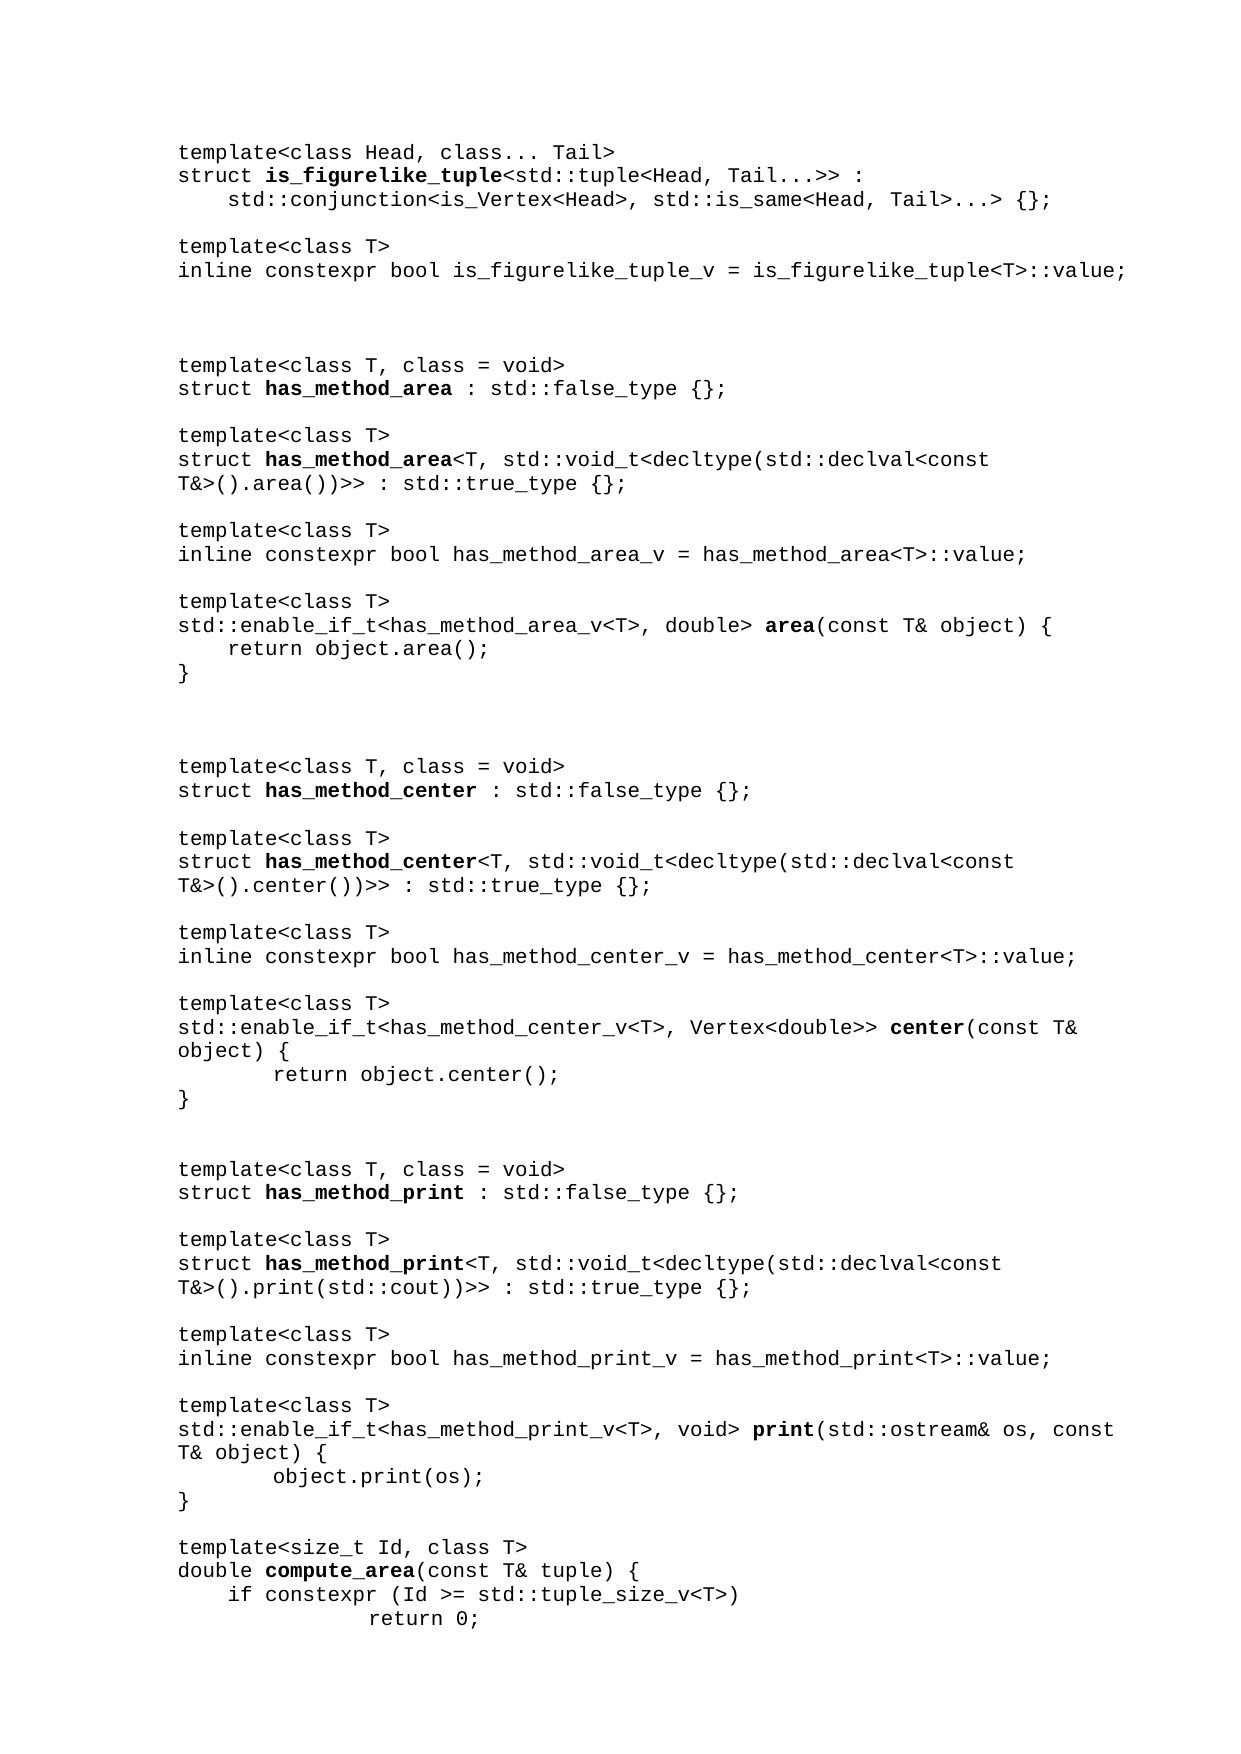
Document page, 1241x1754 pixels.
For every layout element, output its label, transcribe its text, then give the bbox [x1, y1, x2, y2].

text inline constexpr bool has_method_center_v = has_method_center<T>::value; [177, 946, 1152, 969]
text struct has_method_center<T, std::void_t<decltype(std::declval<const T&>().center())>> : std::true_type {}; [177, 851, 1152, 898]
text template<class T> [177, 426, 1152, 449]
text template<class T> [177, 1395, 1152, 1419]
text } [177, 662, 1152, 686]
text struct has_method_center : std::false_type {}; [177, 780, 1152, 804]
text struct has_method_print<T, std::void_t<decltype(std::declval<const T&>().print(std::cout))>> : std::true_type {}; [177, 1253, 1152, 1300]
text template<class T> [177, 922, 1152, 946]
text template<size_t Id, class T> [177, 1537, 1152, 1561]
text std::enable_if_t<has_method_area_v<T>, double> area(const T& object) { [177, 615, 1152, 638]
text inline constexpr bool has_method_area_v = has_method_area<T>::value; [177, 544, 1152, 567]
text template<class Head, class... Tail> [177, 142, 1152, 165]
text } [177, 1088, 1152, 1111]
text if constexpr (Id >= std::tuple_size_v<T>) [177, 1584, 1152, 1608]
text return 0; [177, 1608, 1152, 1631]
text template<class T> [177, 1229, 1152, 1253]
text template<class T, class = void> [177, 1158, 1152, 1182]
text template<class T> [177, 520, 1152, 544]
text template<class T> [177, 827, 1152, 851]
text template<class T, class = void> [177, 757, 1152, 780]
text std::enable_if_t<has_method_center_v<T>, Vertex<double>> center(const T& object) { [177, 1017, 1152, 1064]
text } [177, 1489, 1152, 1513]
text template<class T, class = void> [177, 354, 1152, 378]
text return object.center(); [177, 1064, 1152, 1088]
text std::enable_if_t<has_method_print_v<T>, void> print(std::ostream& os, const T& object) { [177, 1419, 1152, 1466]
text std::conjunction<is_Vertex<Head>, std::is_same<Head, Tail>...> {}; [177, 189, 1152, 213]
text template<class T> [177, 236, 1152, 260]
text template<class T> [177, 591, 1152, 615]
text template<class T> [177, 1324, 1152, 1348]
text struct has_method_print : std::false_type {}; [177, 1182, 1152, 1206]
text object.print(os); [177, 1466, 1152, 1489]
text inline constexpr bool has_method_print_v = has_method_print<T>::value; [177, 1348, 1152, 1371]
text template<class T> [177, 993, 1152, 1017]
text struct has_method_area<T, std::void_t<decltype(std::declval<const T&>().area())>> : std::true_type {}; [177, 449, 1152, 496]
text struct has_method_area : std::false_type {}; [177, 378, 1152, 402]
text inline constexpr bool is_figurelike_tuple_v = is_figurelike_tuple<T>::value; [177, 260, 1152, 284]
text double compute_area(const T& tuple) { [177, 1561, 1152, 1584]
text return object.area(); [177, 638, 1152, 662]
text struct is_figurelike_tuple<std::tuple<Head, Tail...>> : [177, 165, 1152, 189]
